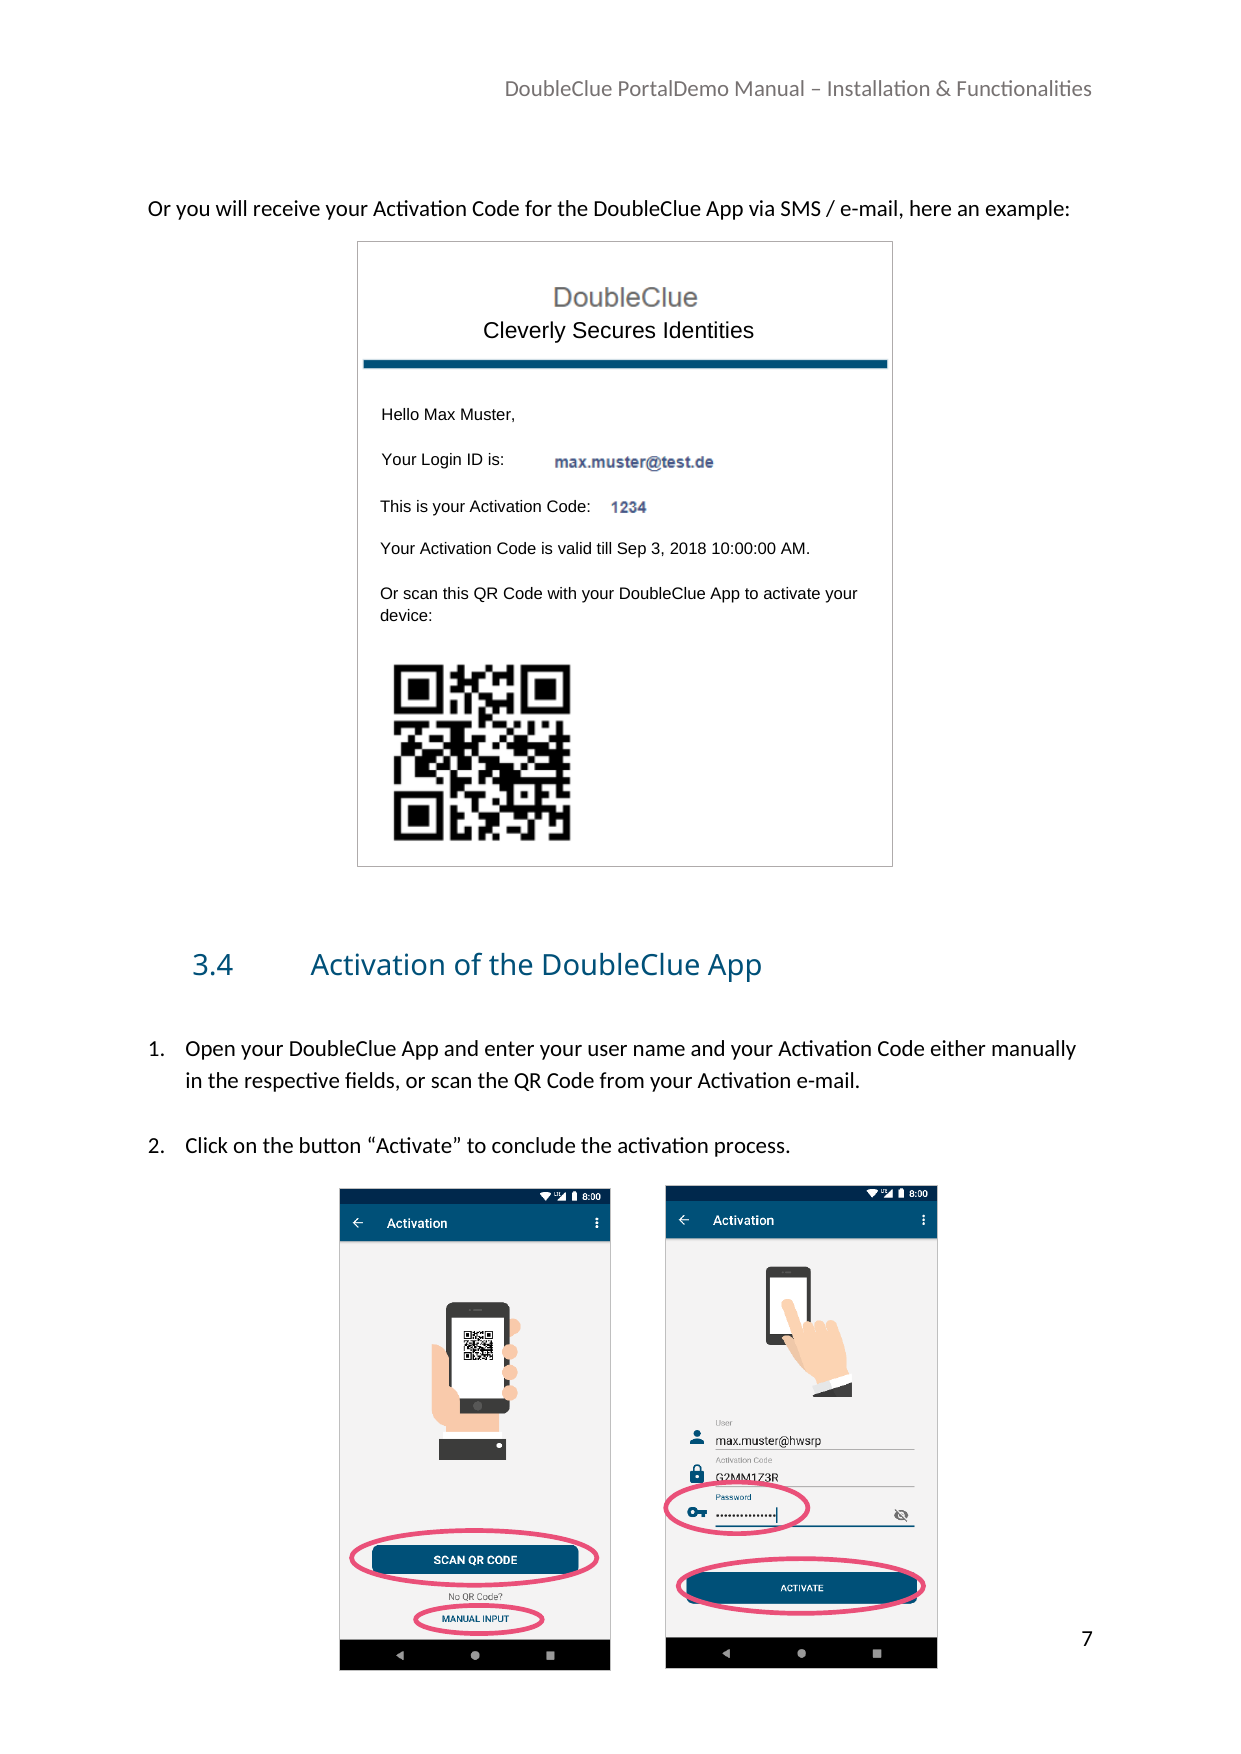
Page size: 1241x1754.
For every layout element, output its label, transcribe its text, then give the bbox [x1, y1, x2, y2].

picture [666, 1239, 937, 1668]
text Or you will receive your Activation Code for the DoubleClue App via SMS / e-mail, here an example: [148, 194, 1093, 222]
picture [669, 1485, 805, 1531]
subtitle Activation of the DoubleClue App [192, 944, 1093, 984]
list Open your DoubleClue App and enter your user name and your Activation Code either manually in the respective fields, or scan the QR Code from your Activation e-mail. [148, 1034, 1093, 1094]
picture [340, 1189, 610, 1203]
list Click on the button “Activate” to conclude the activation process. [148, 1131, 1093, 1159]
picture [340, 1242, 610, 1670]
picture [666, 1186, 937, 1200]
picture [358, 242, 892, 866]
